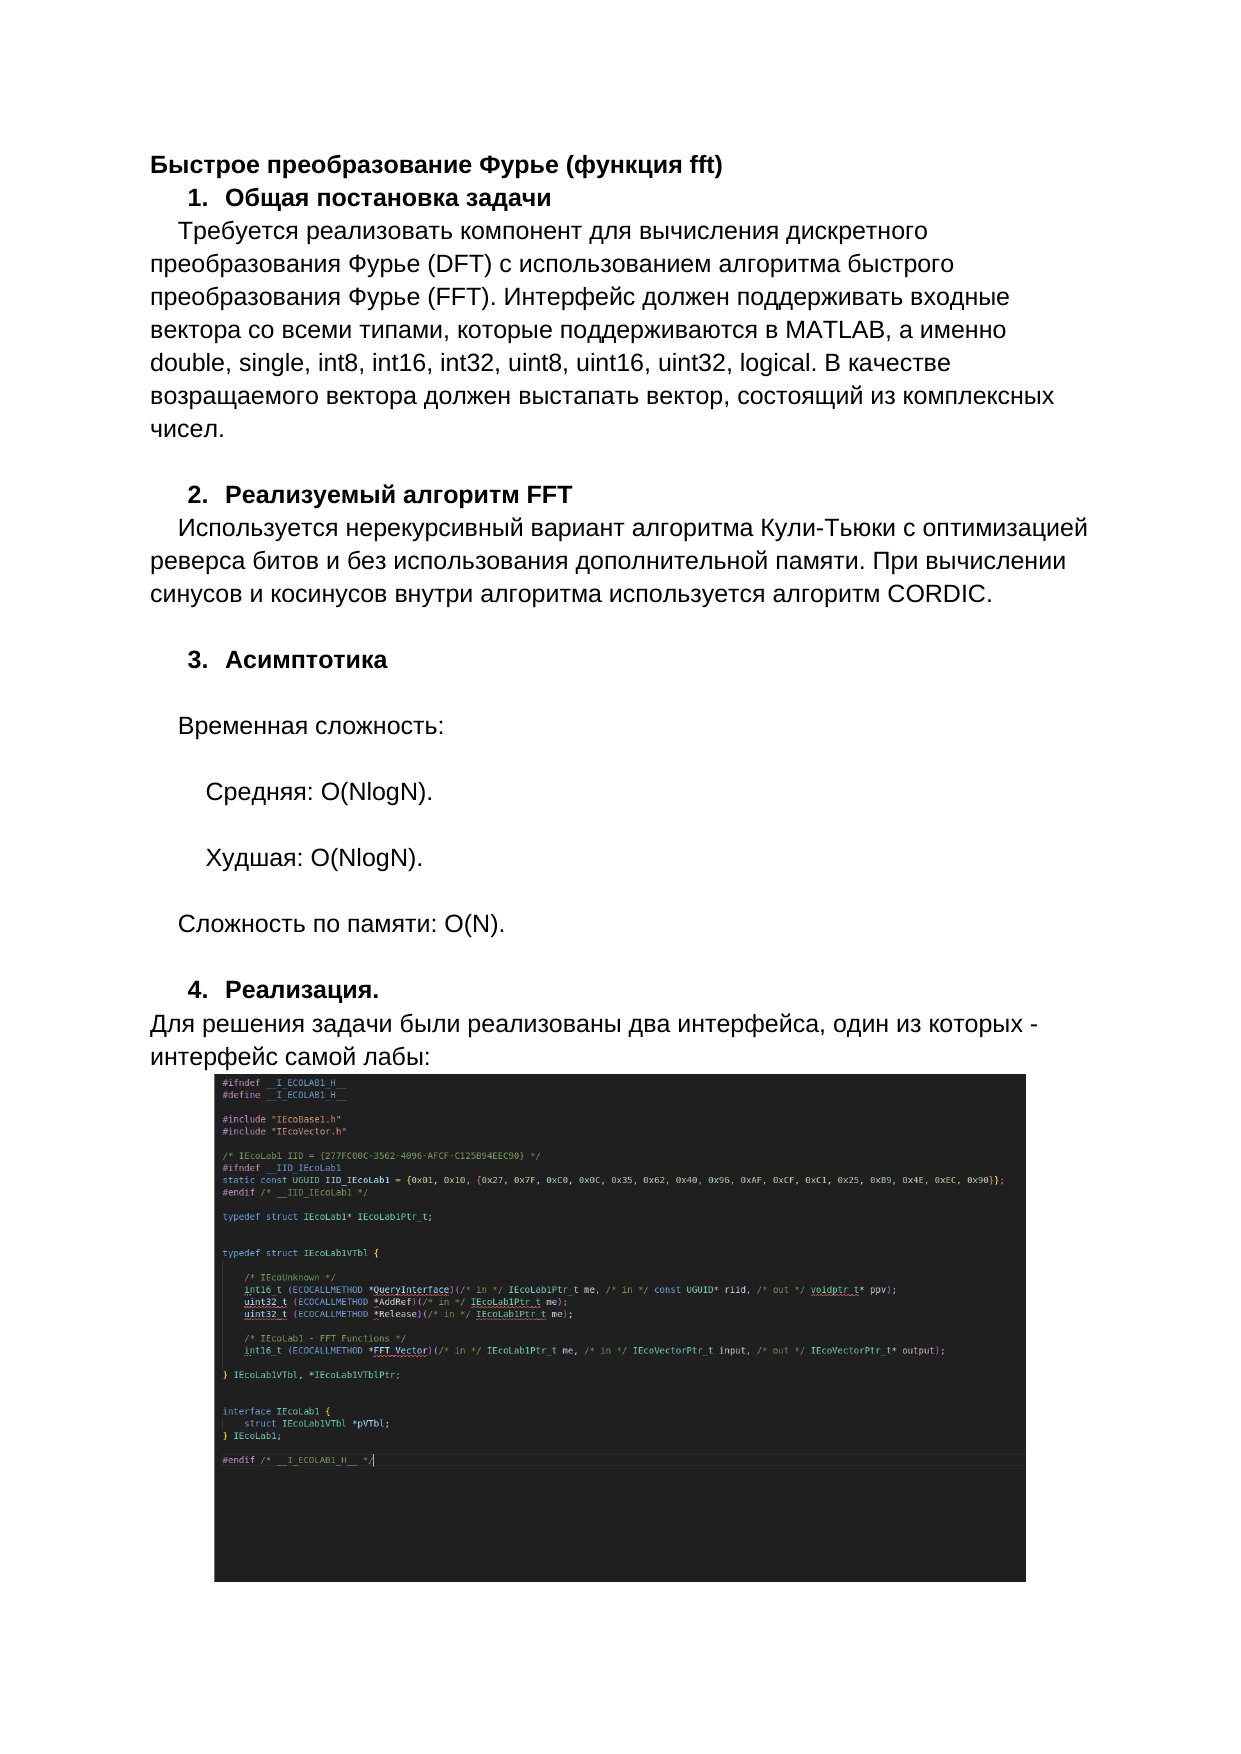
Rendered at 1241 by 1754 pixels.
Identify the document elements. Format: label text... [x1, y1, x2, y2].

list Реализация. [187, 976, 1090, 1004]
text Временная сложность: [150, 711, 1090, 740]
picture [214, 1074, 1026, 1582]
list Общая постановка задачи [187, 183, 1090, 212]
text Худшая: O(Nlog⁡N). [150, 843, 1090, 872]
text Требуется реализовать компонент для вычисления дискретного преобразования Фурье (DFT) с использованием алгоритма быстрого преобразования Фурье (FFT). Интерфейс должен поддерживать входные вектора со всеми типами, которые поддерживаются в MATLAB, а именно double, single, int8, int16, int32, uint8, uint16, uint32, logical. В качестве возращаемого вектора должен выстапать вектор, состоящий из комплексных чисел. [150, 216, 1090, 443]
list Реализуемый алгоритм FFT [187, 480, 1090, 509]
text Быстрое преобразование Фурье (функция fft) [150, 150, 1090, 179]
text Средняя: O(Nlog⁡N). [150, 777, 1090, 806]
text Для решения задачи были реализованы два интерфейса, один из которых - интерфейс самой лабы: [150, 1008, 1090, 1070]
text Используется нерекурсивный вариант алгоритма Кули-Тьюки c оптимизацией реверса битов и без использования дополнительной памяти. При вычислении синусов и косинусов внутри алгоритма используется алгоритм CORDIC. [150, 513, 1090, 608]
text Сложность по памяти: O(N). [150, 909, 1090, 938]
list Асимптотика [187, 645, 1090, 674]
